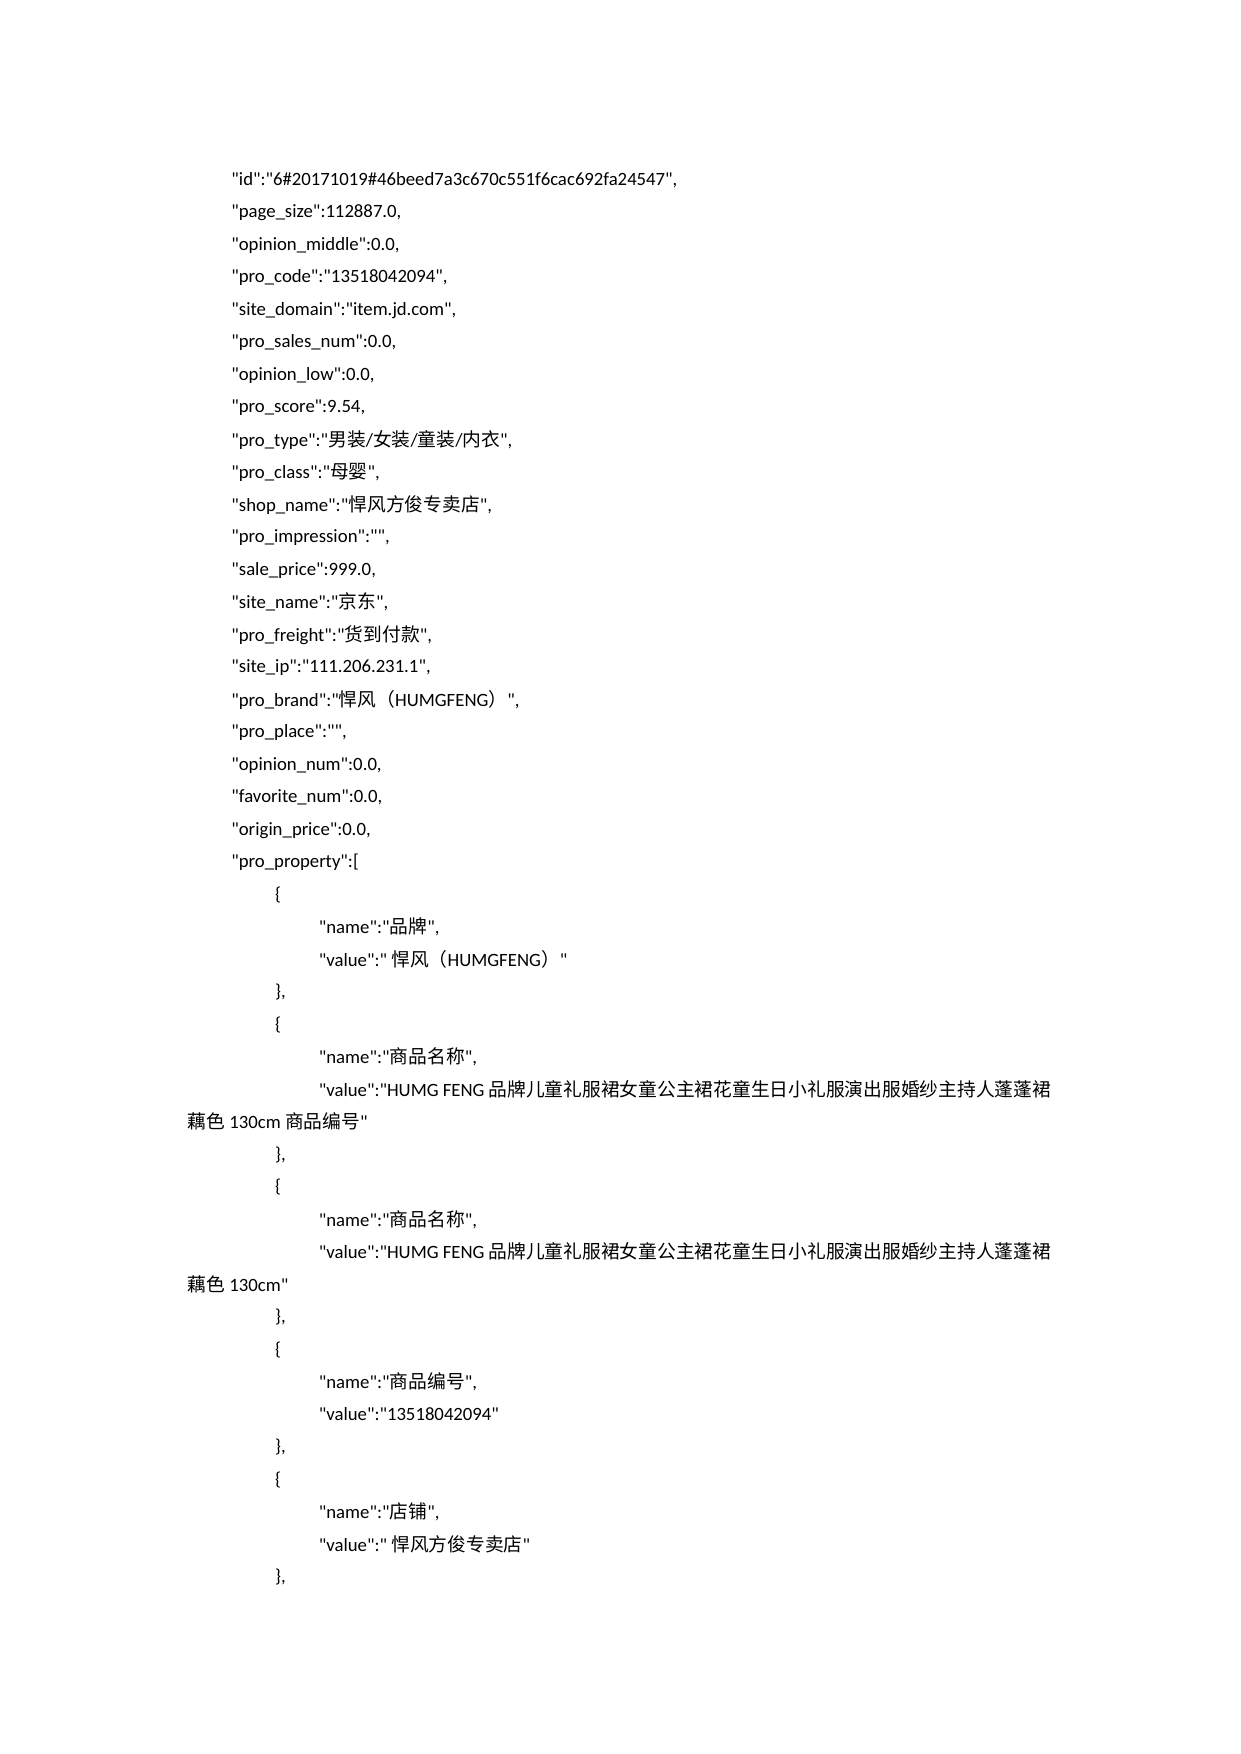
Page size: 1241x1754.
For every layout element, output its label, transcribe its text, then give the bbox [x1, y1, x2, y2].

text }, [187, 1559, 1053, 1592]
text }, [187, 1137, 1053, 1169]
text "page_size":112887.0, [187, 194, 1053, 227]
text "name":"商品名称", [187, 1202, 1053, 1234]
text "name":"品牌", [187, 909, 1053, 942]
text "site_ip":"111.206.231.1", [187, 649, 1053, 682]
text "id":"6#20171019#46beed7a3c670c551f6cac692fa24547", [187, 162, 1053, 194]
text "pro_brand":"悍风（HUMGFENG）", [187, 682, 1053, 714]
text "opinion_low":0.0, [187, 357, 1053, 389]
text "shop_name":"悍风方俊专卖店", [187, 487, 1053, 519]
text "sale_price":999.0, [187, 552, 1053, 584]
text { [187, 1007, 1053, 1039]
text "opinion_num":0.0, [187, 747, 1053, 779]
text "pro_type":"男装/女装/童装/内衣", [187, 422, 1053, 454]
text "value":" 悍风方俊专卖店" [187, 1527, 1053, 1559]
text }, [187, 1299, 1053, 1332]
text "site_name":"京东", [187, 584, 1053, 617]
text "favorite_num":0.0, [187, 779, 1053, 812]
text "pro_score":9.54, [187, 389, 1053, 422]
text { [187, 877, 1053, 909]
text "value":"13518042094" [187, 1397, 1053, 1429]
text "pro_place":"", [187, 714, 1053, 747]
text { [187, 1462, 1053, 1494]
text "pro_class":"母婴", [187, 454, 1053, 487]
text "name":"店铺", [187, 1494, 1053, 1527]
text "opinion_middle":0.0, [187, 227, 1053, 259]
text }, [187, 974, 1053, 1007]
text { [187, 1169, 1053, 1202]
text "name":"商品编号", [187, 1364, 1053, 1397]
text "origin_price":0.0, [187, 812, 1053, 844]
text "pro_code":"13518042094", [187, 259, 1053, 292]
text "value":"HUMG FENG品牌儿童礼服裙女童公主裙花童生日小礼服演出服婚纱主持人蓬蓬裙 藕色 130cm 商品编号" [187, 1072, 1053, 1137]
text "value":" 悍风（HUMGFENG）" [187, 942, 1053, 974]
text "value":"HUMG FENG品牌儿童礼服裙女童公主裙花童生日小礼服演出服婚纱主持人蓬蓬裙 藕色 130cm" [187, 1234, 1053, 1299]
text "pro_sales_num":0.0, [187, 324, 1053, 357]
text }, [187, 1429, 1053, 1462]
text "name":"商品名称", [187, 1039, 1053, 1072]
text "site_domain":"item.jd.com", [187, 292, 1053, 324]
text { [187, 1332, 1053, 1364]
text "pro_property":[ [187, 844, 1053, 877]
text "pro_impression":"", [187, 519, 1053, 552]
text "pro_freight":"货到付款", [187, 617, 1053, 649]
